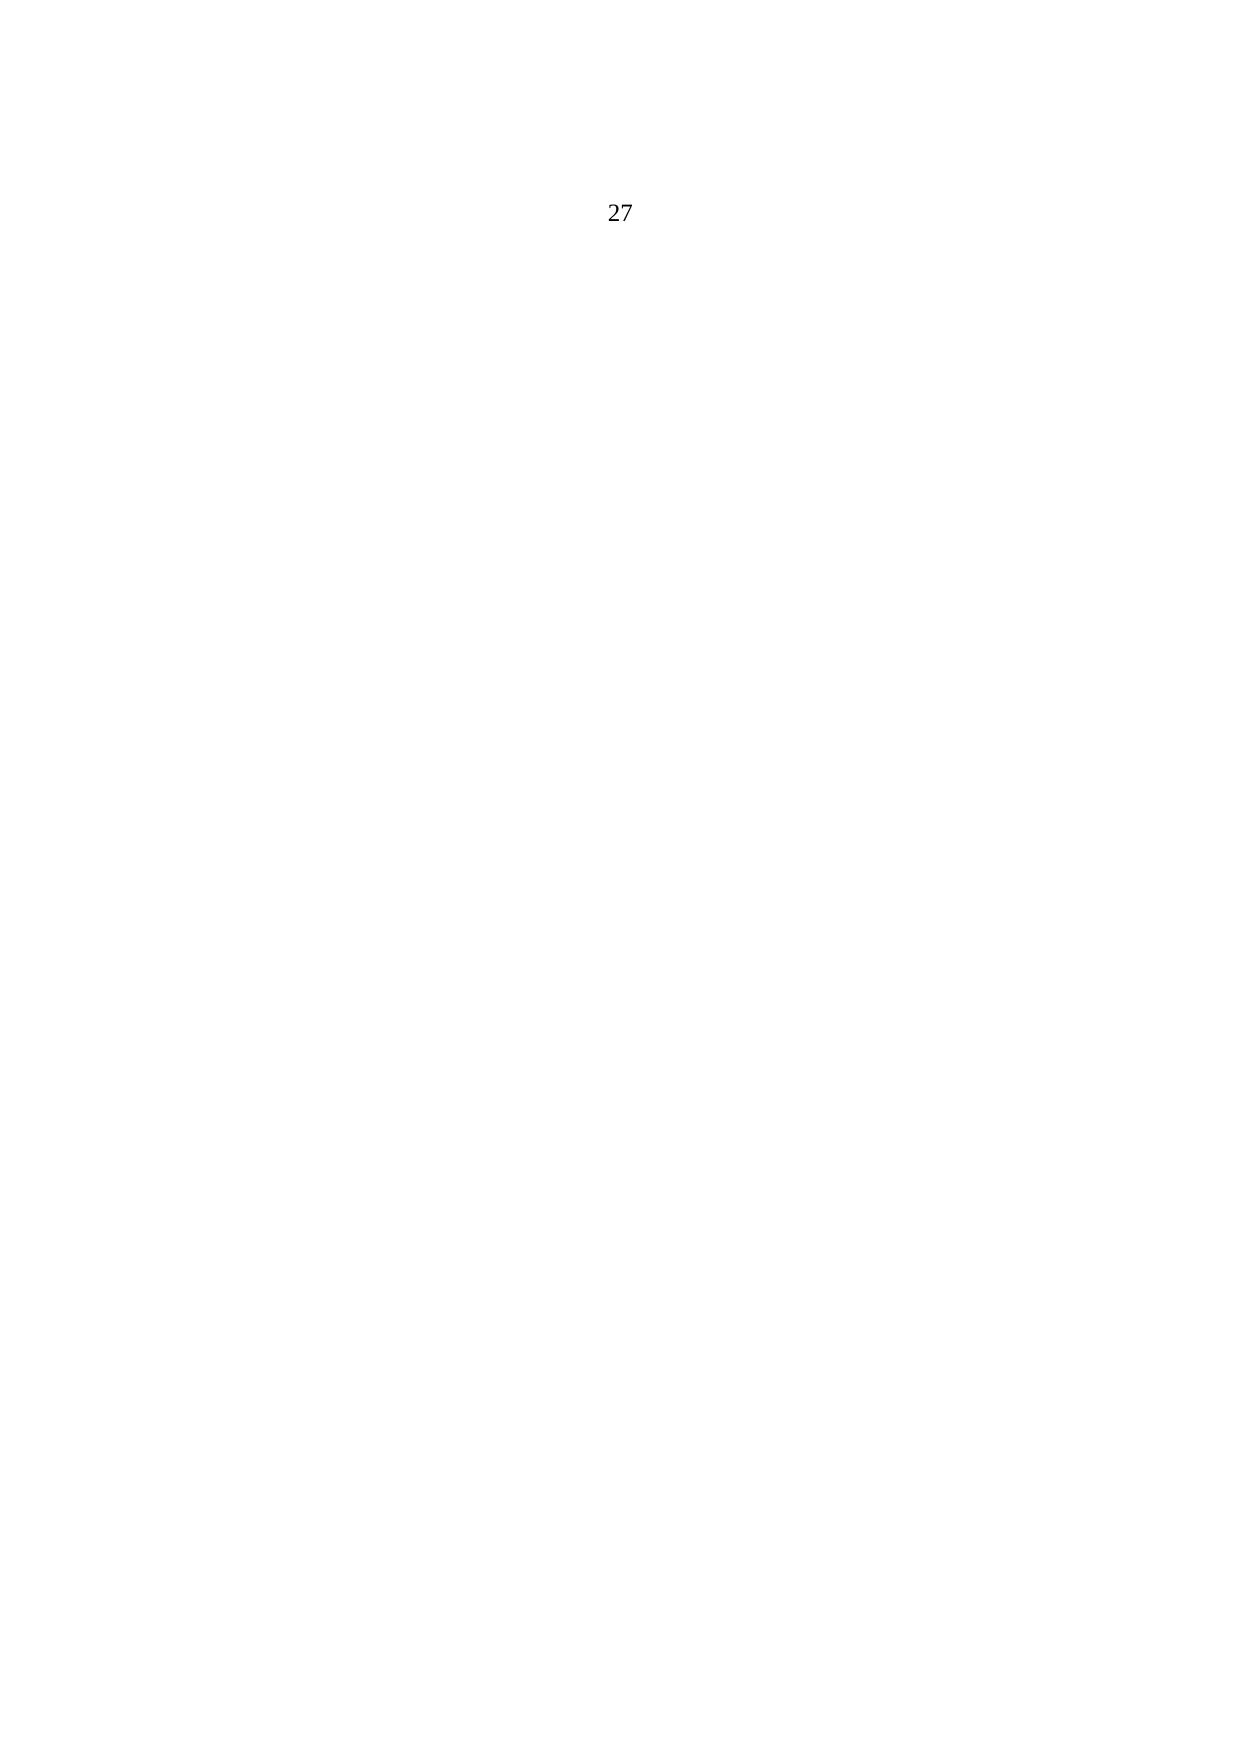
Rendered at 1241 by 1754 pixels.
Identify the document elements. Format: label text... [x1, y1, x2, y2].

text 27 [150, 198, 1090, 226]
